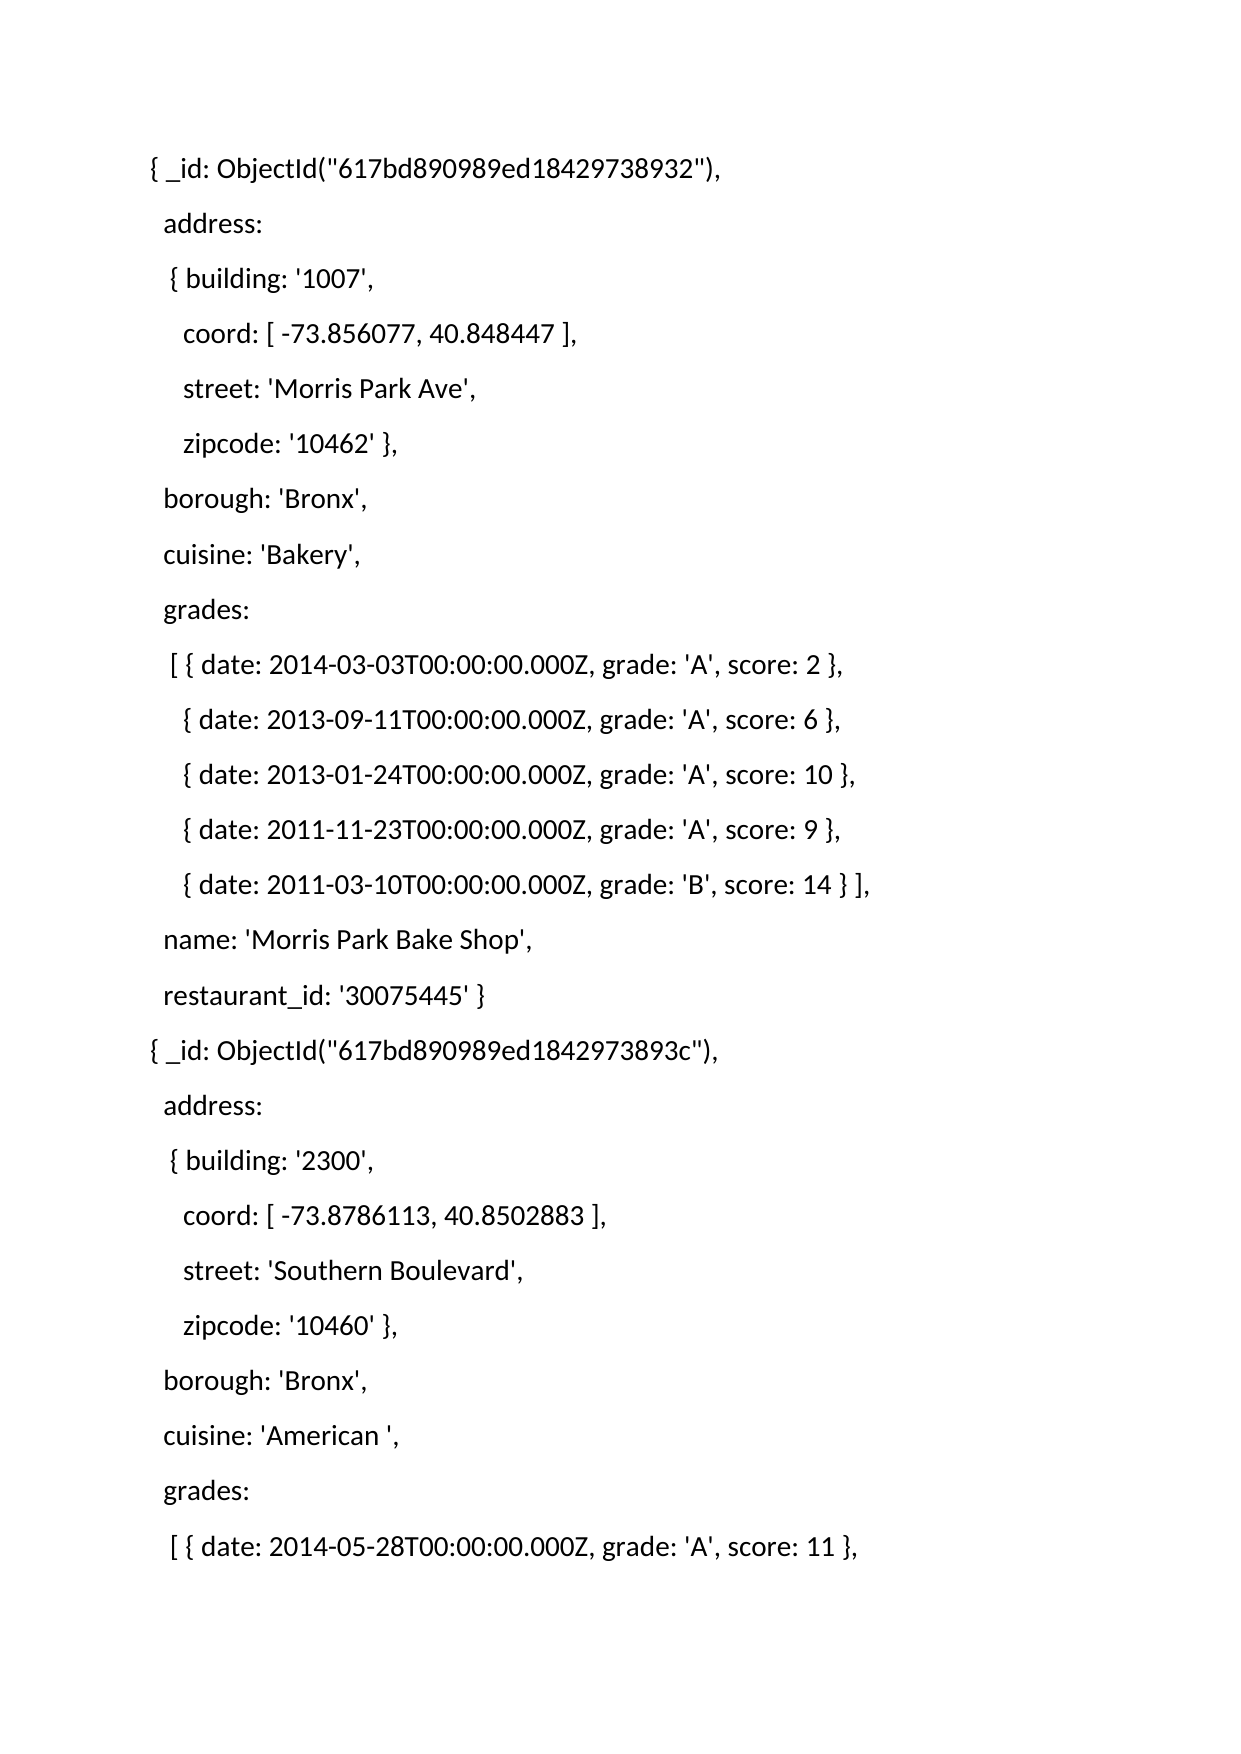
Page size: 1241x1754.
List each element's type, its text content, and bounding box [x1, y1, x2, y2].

text borough: 'Bronx', [150, 481, 1090, 516]
text street: 'Morris Park Ave', [150, 370, 1090, 406]
text grades: [150, 591, 1090, 626]
text restaurant_id: '30075445' } [150, 977, 1090, 1012]
text borough: 'Bronx', [150, 1362, 1090, 1398]
text cuisine: 'American ', [150, 1417, 1090, 1453]
text { _id: ObjectId("617bd890989ed18429738932"), [150, 150, 1090, 186]
text [ { date: 2014-05-28T00:00:00.000Z, grade: 'A', score: 11 }, [150, 1528, 1090, 1563]
text name: 'Morris Park Bake Shop', [150, 921, 1090, 957]
text { date: 2013-01-24T00:00:00.000Z, grade: 'A', score: 10 }, [150, 756, 1090, 792]
text { date: 2011-03-10T00:00:00.000Z, grade: 'B', score: 14 } ], [150, 866, 1090, 902]
text [ { date: 2014-03-03T00:00:00.000Z, grade: 'A', score: 2 }, [150, 646, 1090, 682]
text coord: [ -73.856077, 40.848447 ], [150, 315, 1090, 351]
text zipcode: '10462' }, [150, 426, 1090, 461]
text { date: 2011-11-23T00:00:00.000Z, grade: 'A', score: 9 }, [150, 811, 1090, 847]
text coord: [ -73.8786113, 40.8502883 ], [150, 1197, 1090, 1233]
text { building: '2300', [150, 1142, 1090, 1177]
text street: 'Southern Boulevard', [150, 1252, 1090, 1288]
text cuisine: 'Bakery', [150, 536, 1090, 571]
text { _id: ObjectId("617bd890989ed1842973893c"), [150, 1032, 1090, 1067]
text zipcode: '10460' }, [150, 1307, 1090, 1343]
text address: [150, 205, 1090, 241]
text address: [150, 1087, 1090, 1122]
text grades: [150, 1472, 1090, 1508]
text { date: 2013-09-11T00:00:00.000Z, grade: 'A', score: 6 }, [150, 701, 1090, 737]
text { building: '1007', [150, 260, 1090, 296]
